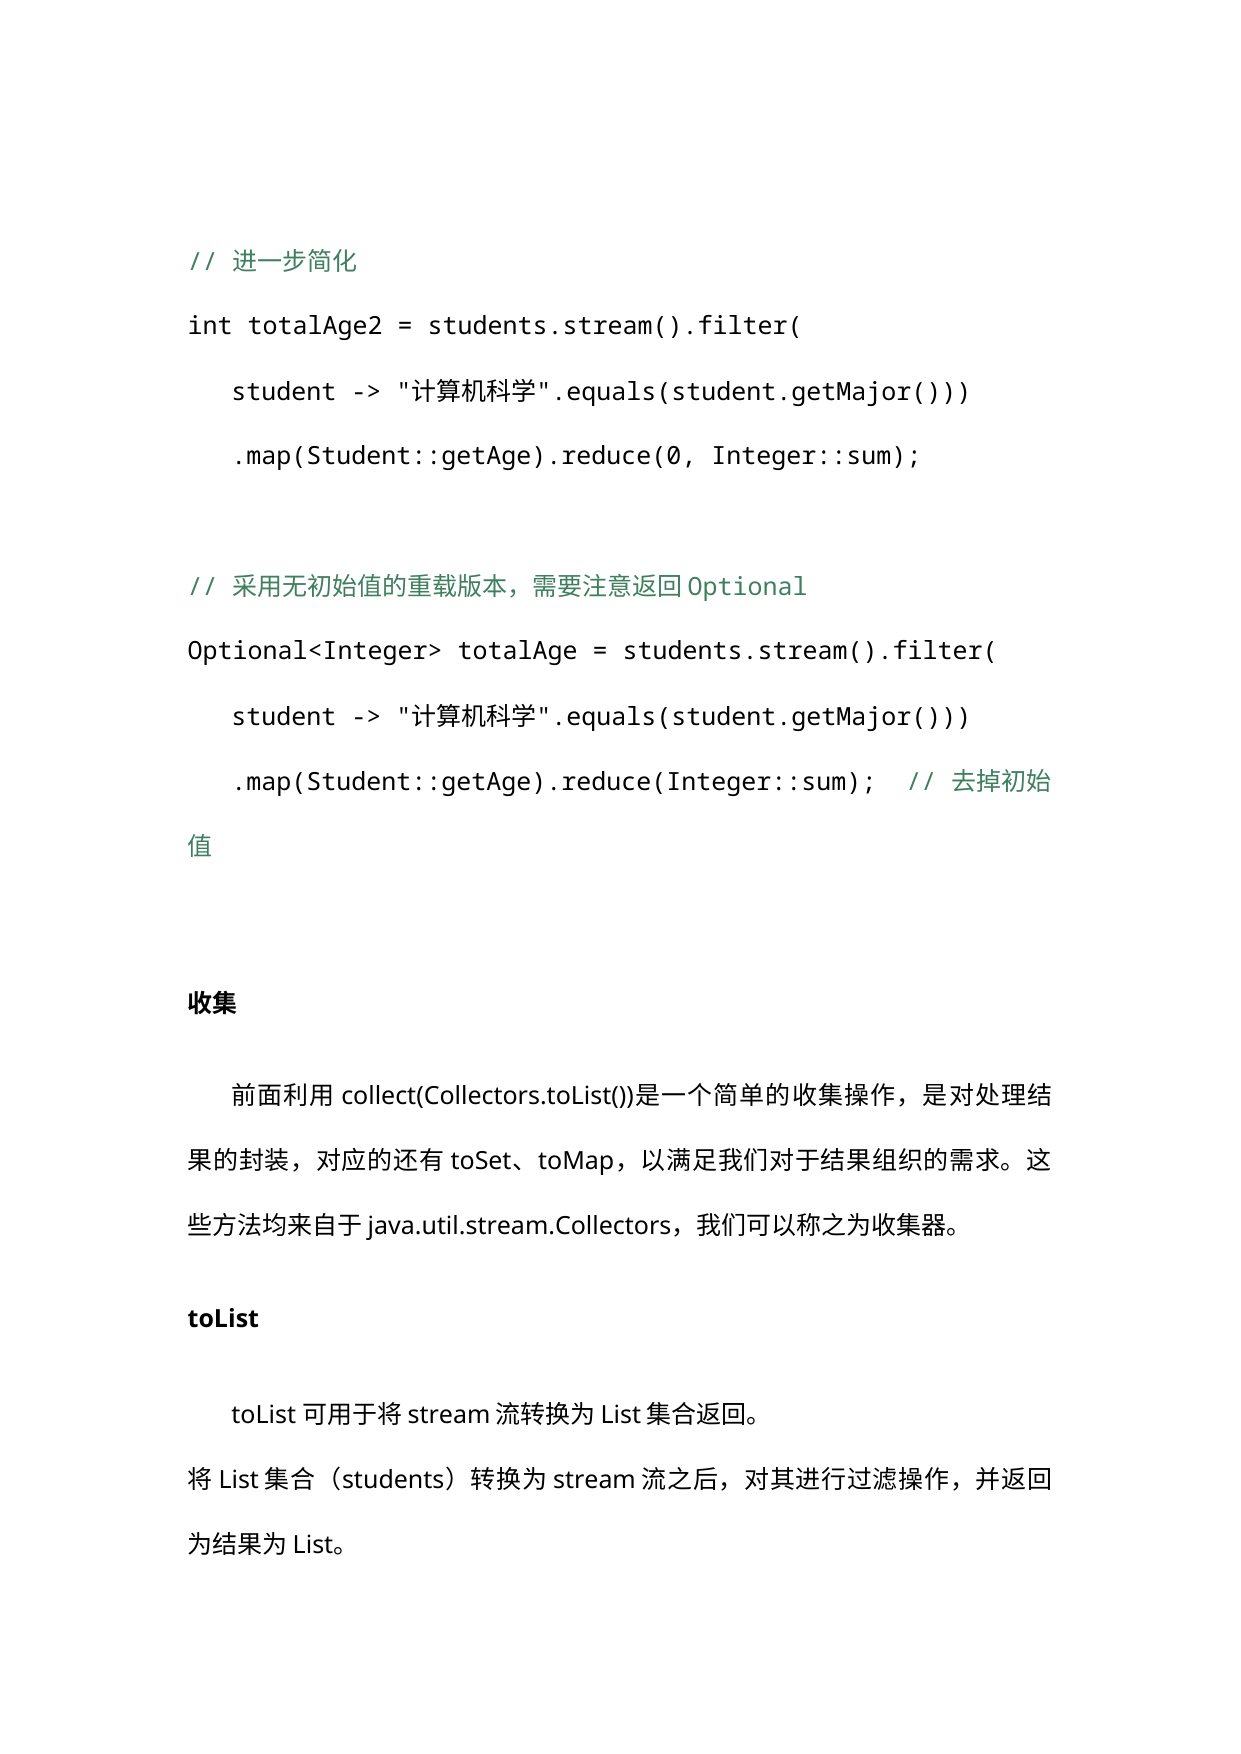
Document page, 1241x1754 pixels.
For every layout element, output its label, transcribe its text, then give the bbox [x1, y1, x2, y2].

subtitle 收集 [187, 969, 1053, 1034]
text // 采用无初始值的重载版本，需要注意返回Optional [187, 552, 1053, 617]
text // 进一步简化 [187, 227, 1053, 292]
subtitle toList [187, 1285, 1053, 1350]
text student -> "计算机科学".equals(student.getMajor())) [231, 357, 1053, 422]
text toList 可用于将stream流转换为List集合返回。 [187, 1381, 1053, 1446]
text student -> "计算机科学".equals(student.getMajor())) [187, 682, 1053, 747]
text Optional<Integer> totalAge = students.stream().filter( [187, 617, 1053, 682]
text .map(Student::getAge).reduce(0, Integer::sum); [187, 422, 1053, 487]
text .map(Student::getAge).reduce(Integer::sum); // 去掉初始值 [187, 747, 1053, 877]
text 前面利用collect(Collectors.toList())是一个简单的收集操作，是对处理结果的封装，对应的还有toSet、toMap，以满足我们对于结果组织的需求。这些方法均来自于java.util.stream.Collectors，我们可以称之为收集器。 [187, 1061, 1053, 1256]
text 将List集合（students）转换为stream流之后，对其进行过滤操作，并返回为结果为List。 [187, 1446, 1053, 1576]
text int totalAge2 = students.stream().filter( [187, 292, 1053, 357]
